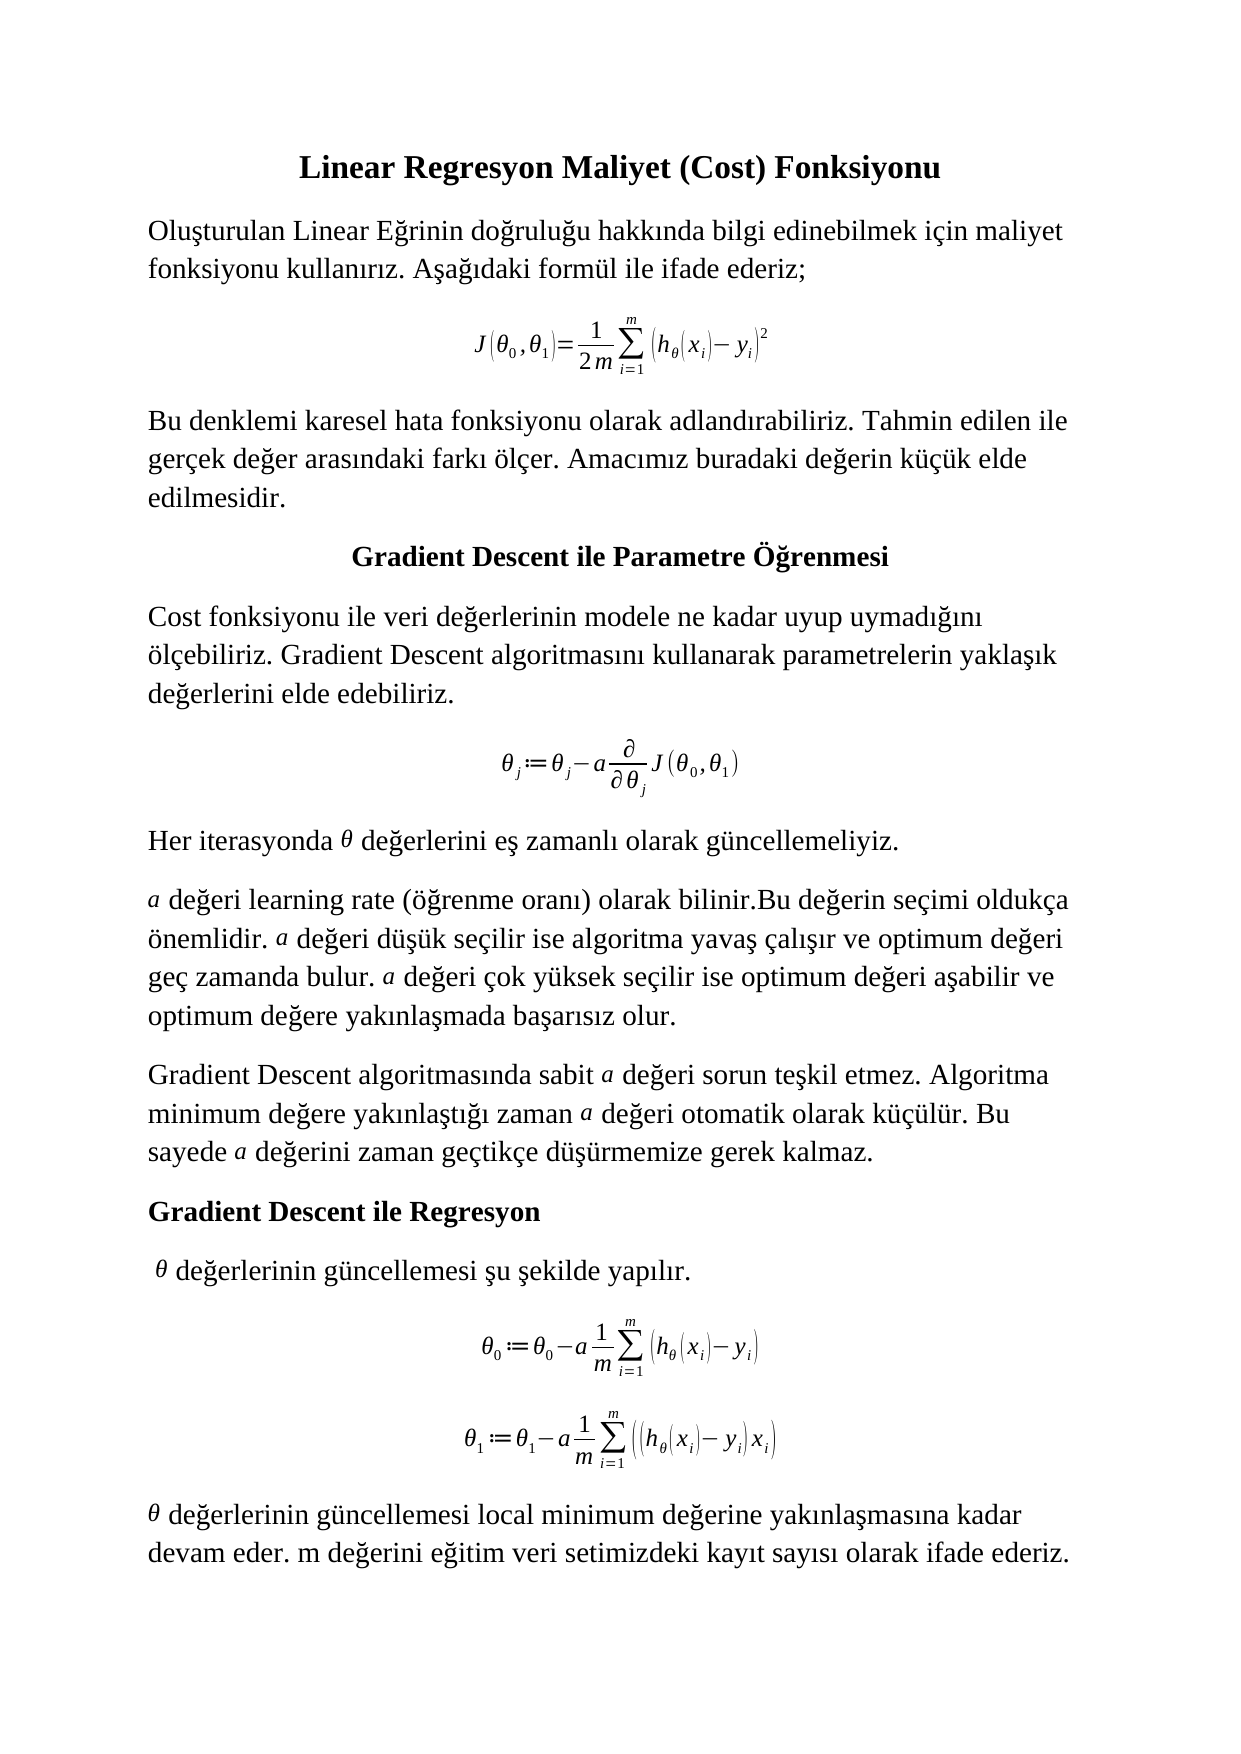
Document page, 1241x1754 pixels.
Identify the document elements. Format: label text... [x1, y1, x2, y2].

text Gradient Descent ile Regresyon [148, 1194, 1092, 1227]
text değerlerinin güncellemesi şu şekilde yapılır. [148, 1253, 1092, 1287]
text Gradient Descent ile Parametre Öğrenmesi [148, 539, 1092, 573]
text Gradient Descent algoritmasında sabit değeri sorun teşkil etmez. Algoritma minimum değere yakınlaştığı zaman değeri otomatik olarak küçülür. Bu sayede değerini zaman geçtikçe düşürmemize gerek kalmaz. [148, 1057, 1092, 1168]
text Bu denklemi karesel hata fonksiyonu olarak adlandırabiliriz. Tahmin edilen ile gerçek değer arasındaki farkı ölçer. Amacımız buradaki değerin küçük elde edilmesidir. [148, 403, 1092, 513]
text Cost fonksiyonu ile veri değerlerinin modele ne kadar uyup uymadığını ölçebiliriz. Gradient Descent algoritmasını kullanarak parametrelerin yaklaşık değerlerini elde edebiliriz. [148, 599, 1092, 709]
text Her iterasyonda değerlerini eş zamanlı olarak güncellemeliyiz. [148, 823, 1092, 856]
text değerlerinin güncellemesi local minimum değerine yakınlaşmasına kadar devam eder. m değerini eğitim veri setimizdeki kayıt sayısı olarak ifade ederiz. [148, 1497, 1092, 1569]
text değeri learning rate (öğrenme oranı) olarak bilinir.Bu değerin seçimi oldukça önemlidir. değeri düşük seçilir ise algoritma yavaş çalışır ve optimum değeri geç zamanda bulur. değeri çok yüksek seçilir ise optimum değeri aşabilir ve optimum değere yakınlaşmada başarısız olur. [148, 882, 1092, 1031]
text Oluşturulan Linear Eğrinin doğruluğu hakkında bilgi edinebilmek için maliyet fonksiyonu kullanırız. Aşağıdaki formül ile ifade ederiz; [148, 213, 1092, 285]
text Linear Regresyon Maliyet (Cost) Fonksiyonu [148, 148, 1092, 186]
